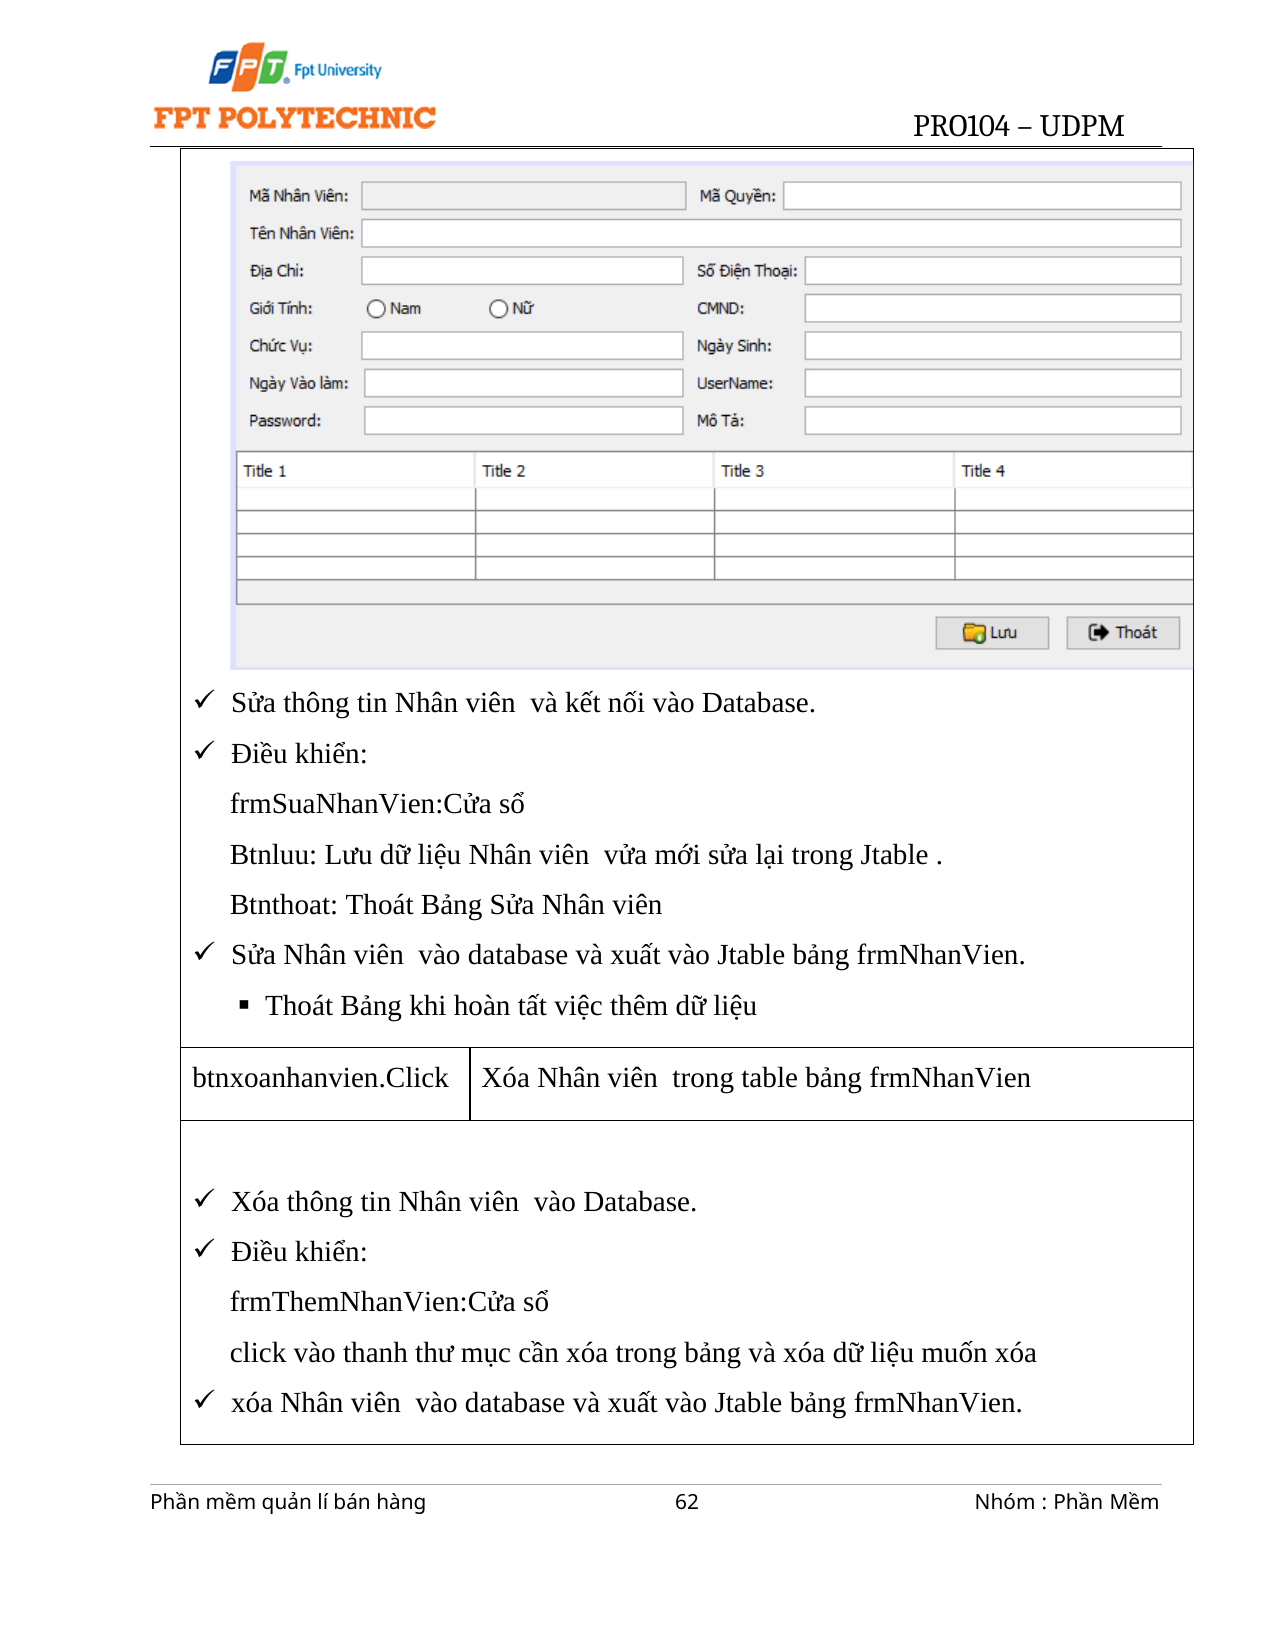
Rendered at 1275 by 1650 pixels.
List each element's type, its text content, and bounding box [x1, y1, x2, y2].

picture [150, 37, 443, 137]
table_cell Xóa Nhân viên trong table bảng frmNhanVien [471, 1048, 1193, 1120]
table_cell btnxoanhanvien.Click [181, 1048, 469, 1120]
table_cell Sửa thông tin Nhân viên và kết nối vào Database. Điều khiển: frmSuaNhanVien:Cửa sổ Btnluu: Lưu dữ liệu Nhân viên vửa mới sửa lại trong Jtable . Btnthoat: Thoát Bảng Sửa Nhân viên Sửa Nhân viên vào database và xuất vào Jtable bảng frmNhanVien. Thoát Bảng khi hoàn tất việc thêm dữ liệu [181, 149, 1193, 1047]
table_cell Xóa thông tin Nhân viên vào Database. Điều khiển: frmThemNhanVien:Cửa sổ click vào thanh thư mục cần xóa trong bảng và xóa dữ liệu muốn xóa xóa Nhân viên vào database và xuất vào Jtable bảng frmNhanVien. [181, 1121, 1193, 1444]
picture [229, 161, 1194, 670]
